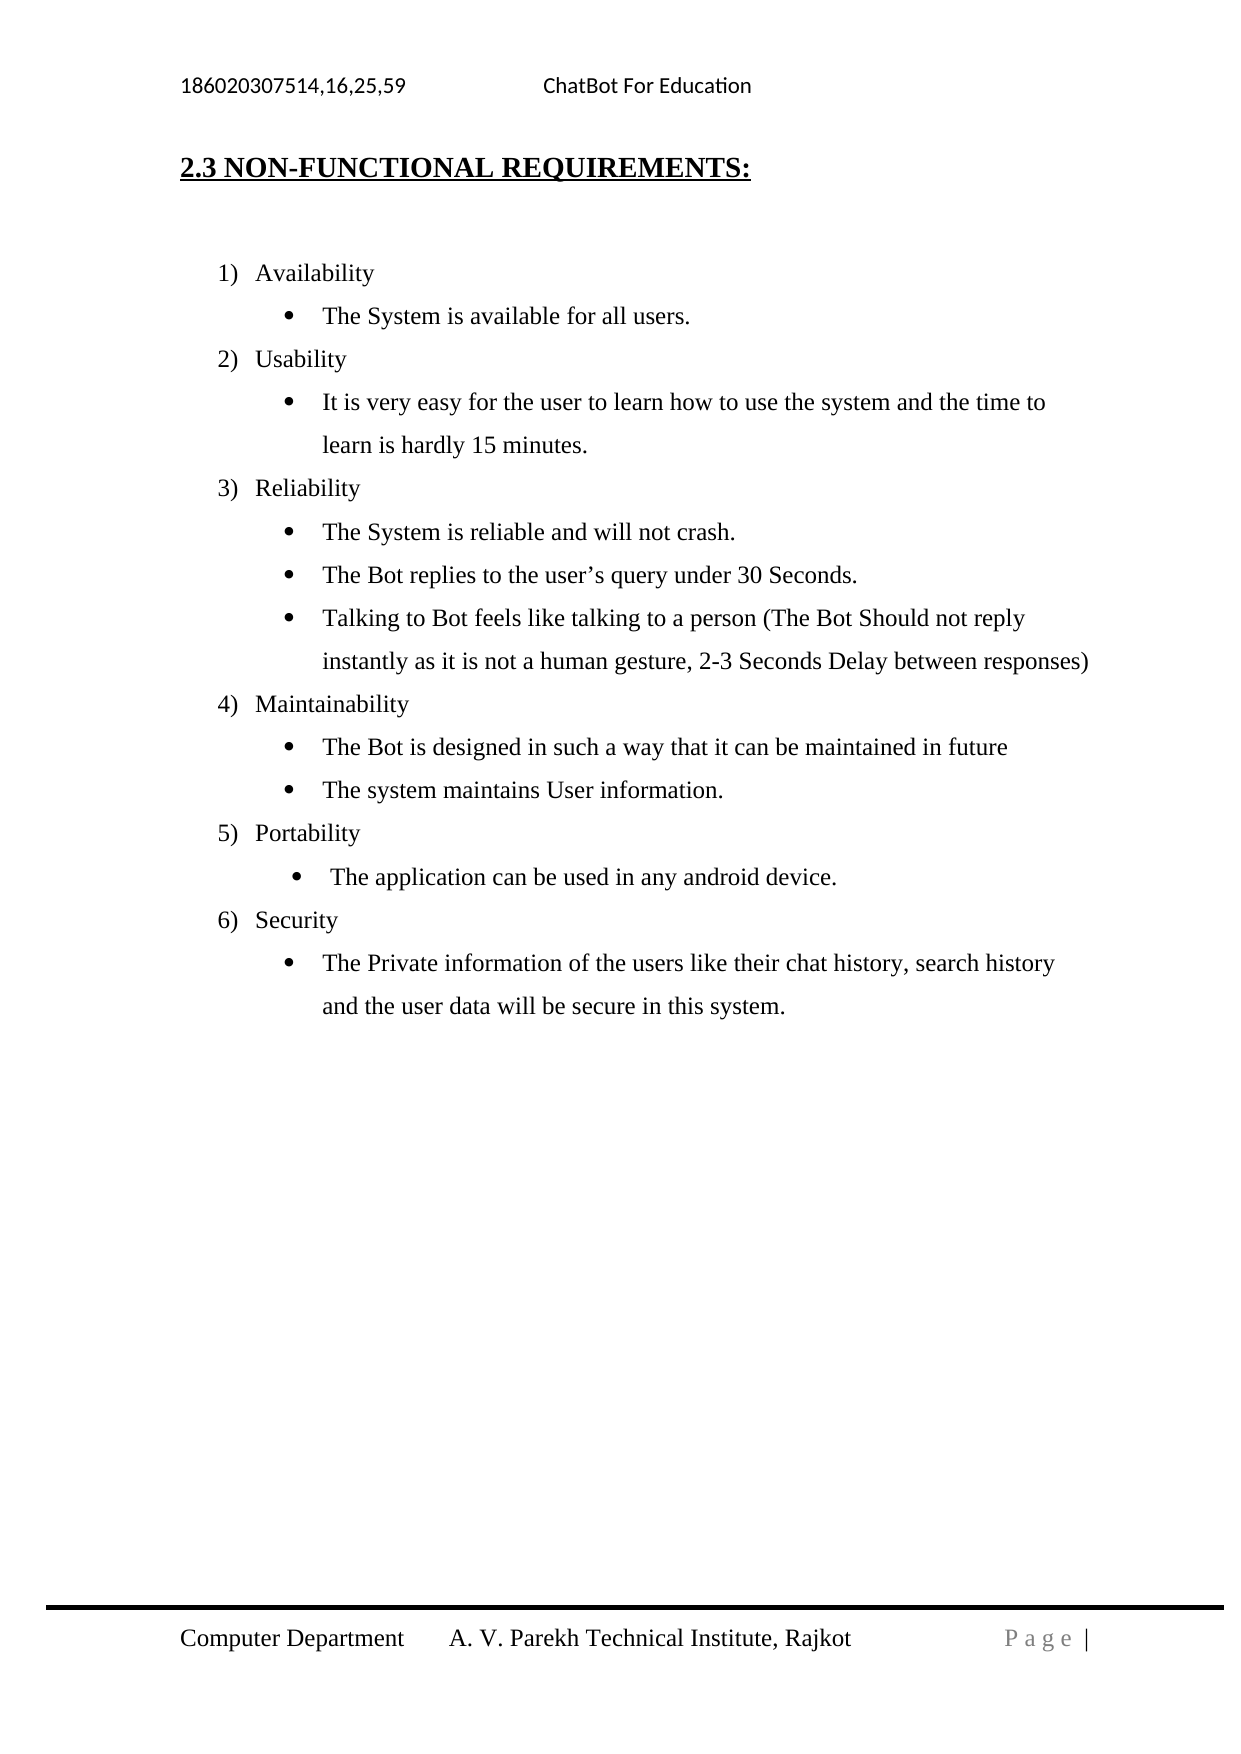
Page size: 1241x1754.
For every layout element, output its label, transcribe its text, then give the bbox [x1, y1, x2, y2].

list Maintainability [217, 689, 1090, 718]
list Availability [217, 258, 1090, 287]
list The System is reliable and will not crash. [284, 517, 1090, 545]
list Reliability [217, 473, 1090, 502]
list Security [217, 905, 1090, 933]
list The System is available for all users. [284, 301, 1090, 330]
list The application can be used in any android device. [292, 862, 1090, 890]
list Portability [217, 818, 1090, 847]
list The system maintains User information. [284, 775, 1090, 804]
list Talking to Bot feels like talking to a person (The Bot Should not reply instantly as it is not a human gesture, 2-3 Seconds Delay between responses) [284, 603, 1090, 675]
list Usability [217, 344, 1090, 373]
list The Bot is designed in such a way that it can be maintained in future [284, 732, 1090, 761]
list It is very easy for the user to learn how to use the system and the time to learn is hardly 15 minutes. [284, 387, 1090, 459]
list The Private information of the users like their chat history, search history and the user data will be secure in this system. [284, 948, 1090, 1020]
list The Bot replies to the user’s query under 30 Seconds. [284, 560, 1090, 588]
list 2.3 NON-FUNCTIONAL REQUIREMENTS: [180, 150, 1090, 183]
